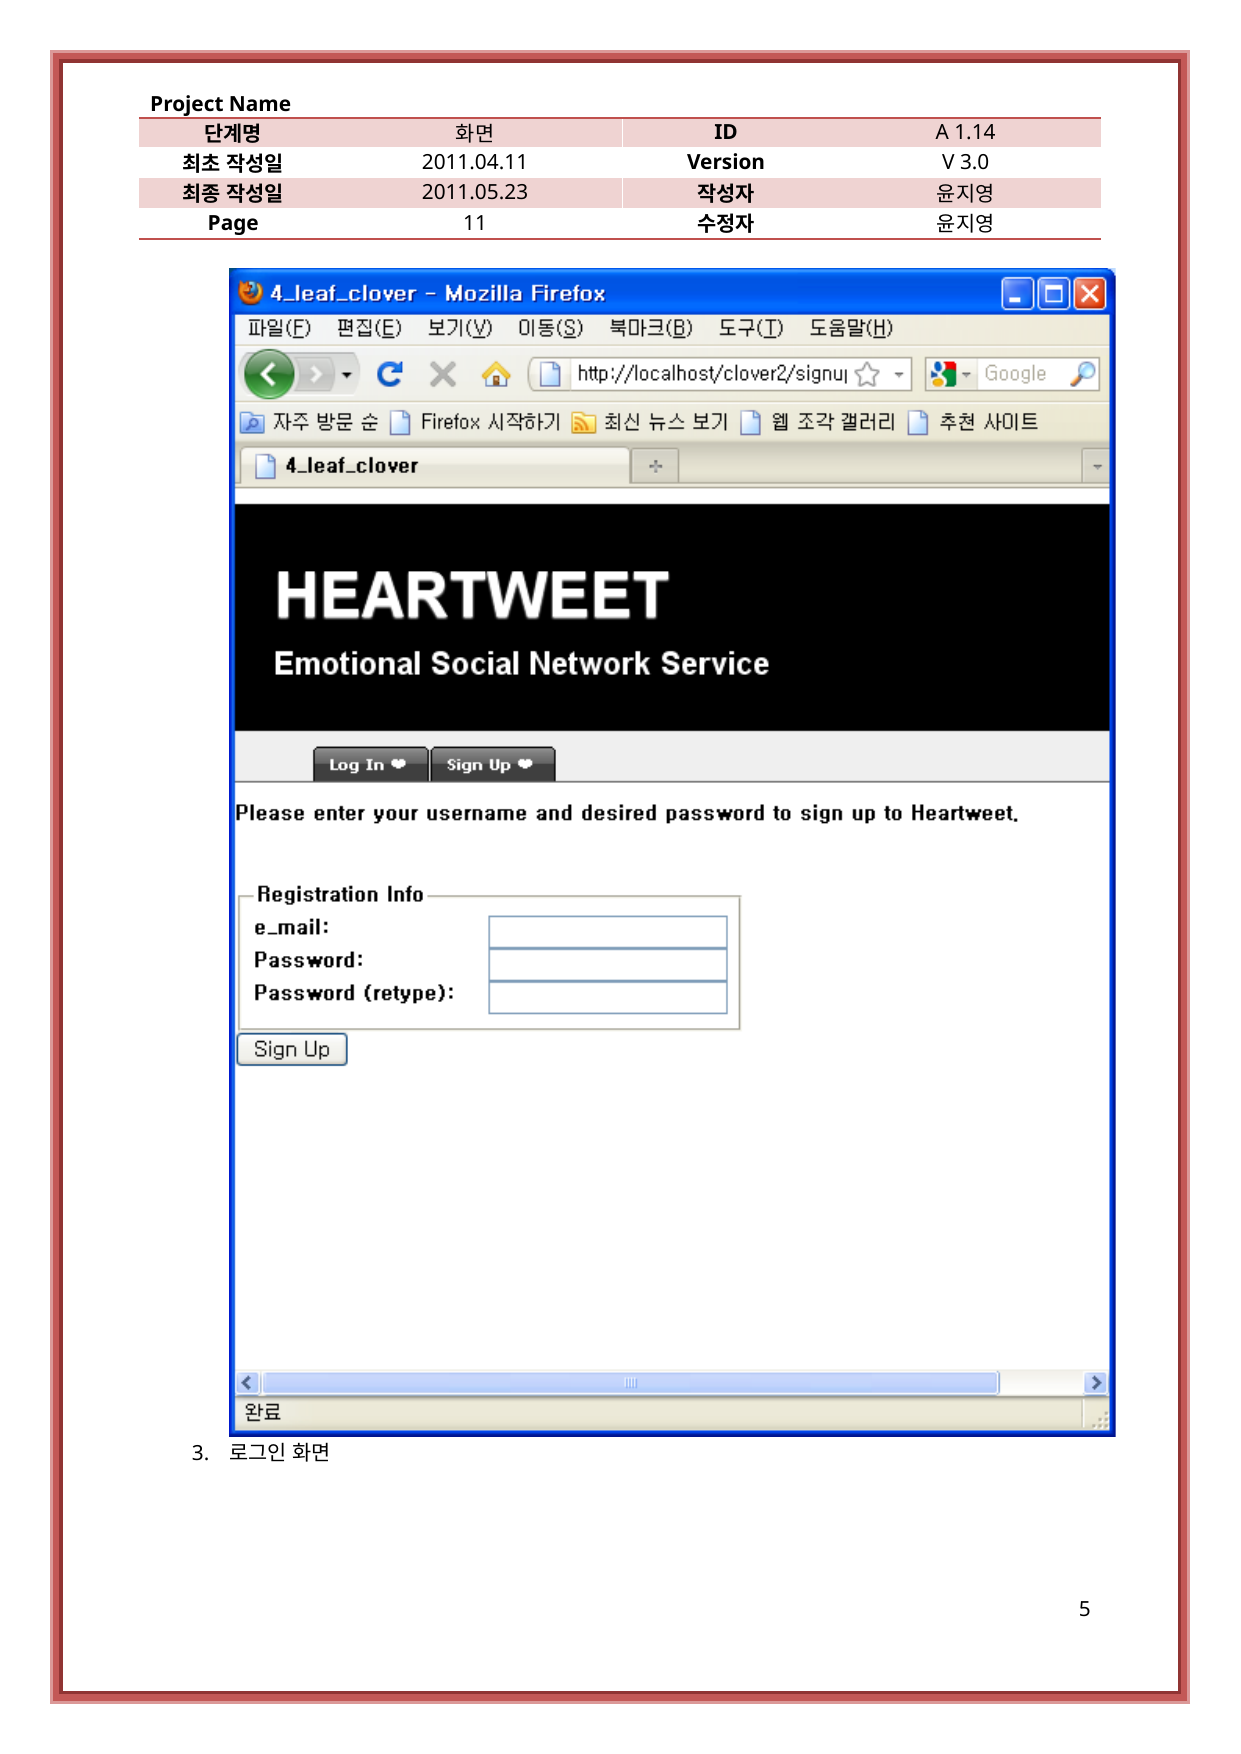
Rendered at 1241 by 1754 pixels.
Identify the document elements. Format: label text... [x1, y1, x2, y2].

list 로그인 화면 [192, 1436, 1090, 1467]
picture [229, 268, 1116, 1437]
